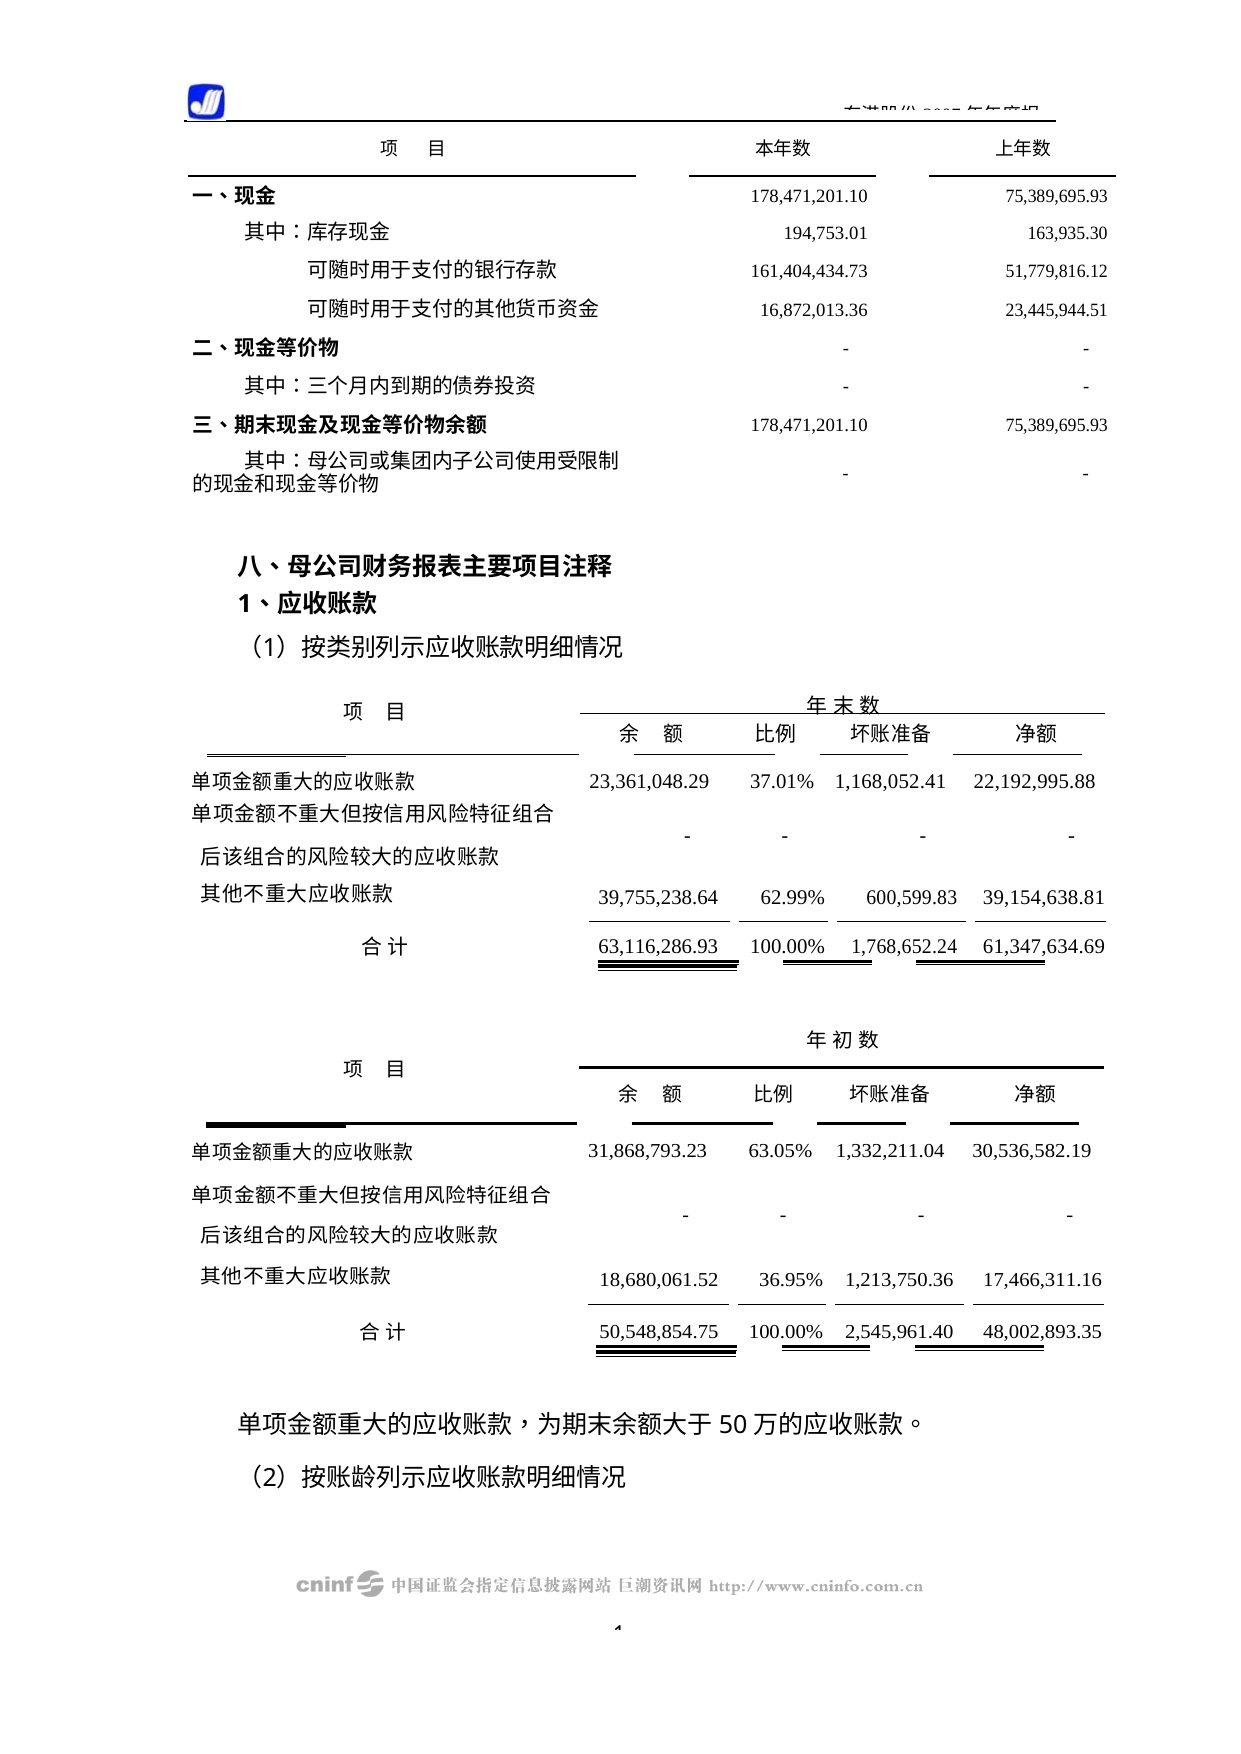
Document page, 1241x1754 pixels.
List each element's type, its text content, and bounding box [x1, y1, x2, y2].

text 的现金和现金等价物 [192, 474, 1122, 495]
text 单项金额重大的应收账款 23,361,048.29 37.01% 1,168,052.41 22,192,995.88 [192, 766, 1122, 796]
subtitle 1、应收账款 [237, 586, 624, 619]
text （1）按类别列示应收账款明细情况 [237, 630, 624, 664]
text 其中：母公司或集团内子公司使用受限制 - - [244, 446, 1122, 474]
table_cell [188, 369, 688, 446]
text 单项金额重大的应收账款，为期末余额大于 50 万的应收账款。 [237, 1407, 1122, 1441]
text 余 额 比例 坏账准备 净额 [546, 1081, 1128, 1106]
text - - - - [682, 1203, 1128, 1226]
text 项 目 [173, 699, 576, 724]
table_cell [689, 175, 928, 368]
subtitle 八、母公司财务报表主要项目注释 [237, 545, 624, 583]
text （2）按账龄列示应收账款明细情况 [237, 1460, 1122, 1494]
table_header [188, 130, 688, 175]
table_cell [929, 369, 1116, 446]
text 年 末 数 [807, 691, 1128, 719]
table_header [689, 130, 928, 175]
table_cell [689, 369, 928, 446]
text 余 额 比例 坏账准备 净额 [619, 724, 1122, 745]
text 单项金额不重大但按信用风险特征组合 [192, 1181, 554, 1208]
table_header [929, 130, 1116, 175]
text 年 初 数 [558, 1026, 1128, 1053]
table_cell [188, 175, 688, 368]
text 单项金额不重大但按信用风险特征组合 [192, 807, 1122, 826]
picture [187, 83, 226, 121]
text - - - - [684, 826, 1122, 847]
text 单项金额重大的应收账款 31,868,793.23 63.05% 1,332,211.04 30,536,582.19 [192, 1138, 1122, 1165]
picture [188, 1554, 1053, 1612]
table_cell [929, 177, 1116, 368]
text 项 目 [343, 1056, 1122, 1081]
